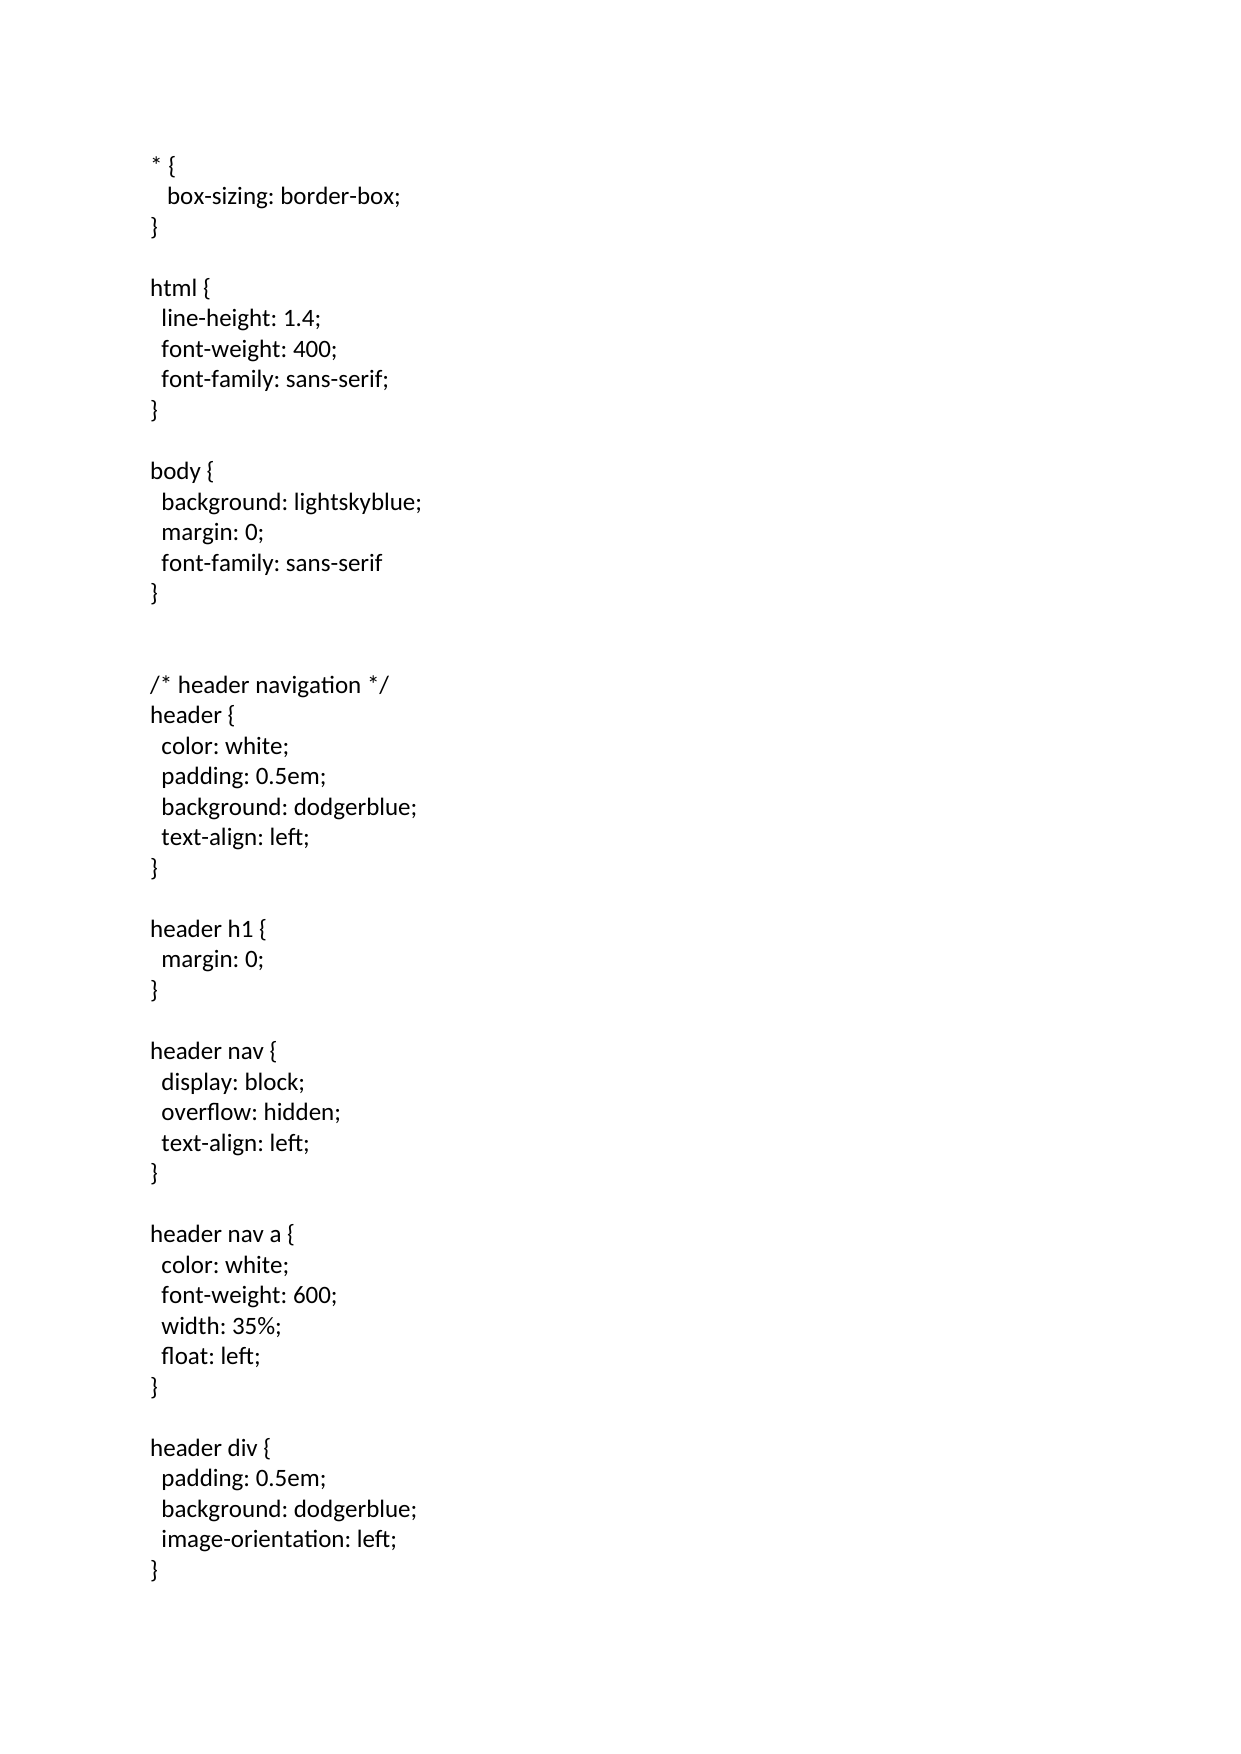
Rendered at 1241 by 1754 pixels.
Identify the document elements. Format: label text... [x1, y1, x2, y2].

text } [150, 852, 1090, 882]
text } [150, 211, 1090, 242]
text color: white; [150, 730, 1090, 760]
text overflow: hidden; [150, 1096, 1090, 1127]
text header div { [150, 1432, 1090, 1462]
text header nav { [150, 1035, 1090, 1066]
text } [150, 577, 1090, 608]
text background: dodgerblue; [150, 1493, 1090, 1523]
text box-sizing: border-box; [150, 181, 1090, 211]
text image-orientation: left; [150, 1523, 1090, 1554]
text } [150, 1554, 1090, 1584]
text margin: 0; [150, 516, 1090, 547]
text margin: 0; [150, 943, 1090, 974]
text html { [150, 272, 1090, 303]
text text-align: left; [150, 1127, 1090, 1157]
text font-weight: 400; [150, 333, 1090, 364]
text header h1 { [150, 913, 1090, 943]
text padding: 0.5em; [150, 1462, 1090, 1493]
text background: dodgerblue; [150, 791, 1090, 821]
text color: white; [150, 1249, 1090, 1279]
text font-family: sans-serif; [150, 364, 1090, 394]
text line-height: 1.4; [150, 303, 1090, 333]
text } [150, 1157, 1090, 1188]
text display: block; [150, 1066, 1090, 1096]
text text-align: left; [150, 821, 1090, 852]
text background: lightskyblue; [150, 486, 1090, 516]
text } [150, 394, 1090, 425]
text header { [150, 699, 1090, 730]
text } [150, 1371, 1090, 1401]
text /* header navigation */ [150, 669, 1090, 699]
text font-family: sans-serif [150, 547, 1090, 577]
text * { [150, 150, 1090, 181]
text header nav a { [150, 1218, 1090, 1249]
text font-weight: 600; [150, 1279, 1090, 1310]
text float: left; [150, 1340, 1090, 1371]
text padding: 0.5em; [150, 760, 1090, 791]
text body { [150, 455, 1090, 486]
text } [150, 974, 1090, 1004]
text width: 35%; [150, 1310, 1090, 1340]
